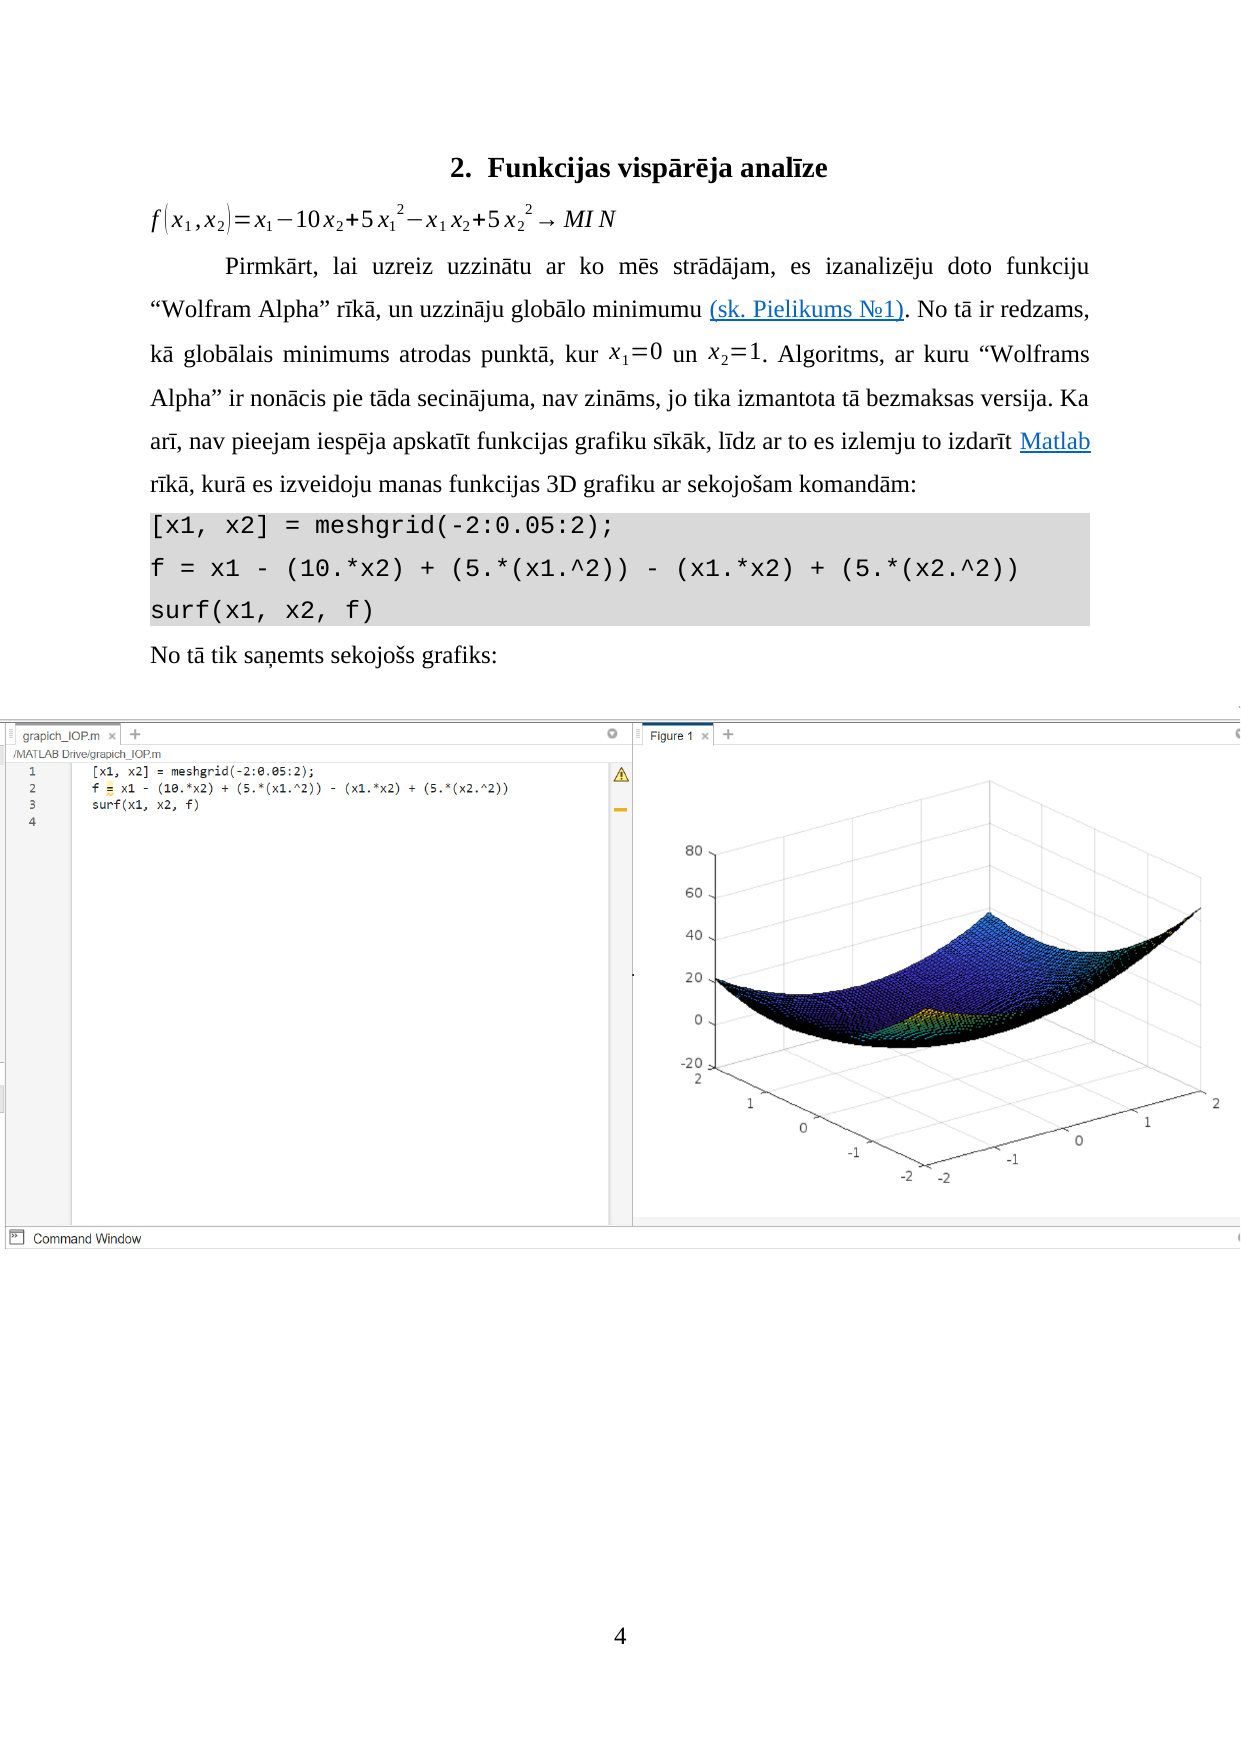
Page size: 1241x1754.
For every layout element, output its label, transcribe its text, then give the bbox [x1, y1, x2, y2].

text [x1, x2] = meshgrid(-2:0.05:2); [150, 513, 1090, 541]
text surf(x1, x2, f) [150, 598, 1090, 626]
picture [0, 701, 1241, 1249]
text Pirmkārt, lai uzreiz uzzinātu ar ko mēs strādājam, es izanalizēju doto funkciju “Wolfram Alpha” rīkā, un uzzināju globālo minimumu (sk. Pielikums №1). No tā ir redzams, kā globālais minimums atrodas punktā, kur un . Algoritms, ar kuru “Wolframs Alpha” ir nonācis pie tāda secinājuma, nav zināms, jo tika izmantota tā bezmaksas versija. Ka arī, nav pieejam iespēja apskatīt funkcijas grafiku sīkāk, līdz ar to es izlemju to izdarīt Matlab rīkā, kurā es izveidoju manas funkcijas 3D grafiku ar sekojošam komandām: [150, 251, 1090, 498]
text f = x1 - (10.*x2) + (5.*(x1.^2)) - (x1.*x2) + (5.*(x2.^2)) [150, 555, 1090, 583]
subtitle Funkcijas vispārēja analīze [187, 150, 1090, 183]
text No tā tik saņemts sekojošs grafiks: [150, 640, 1090, 669]
